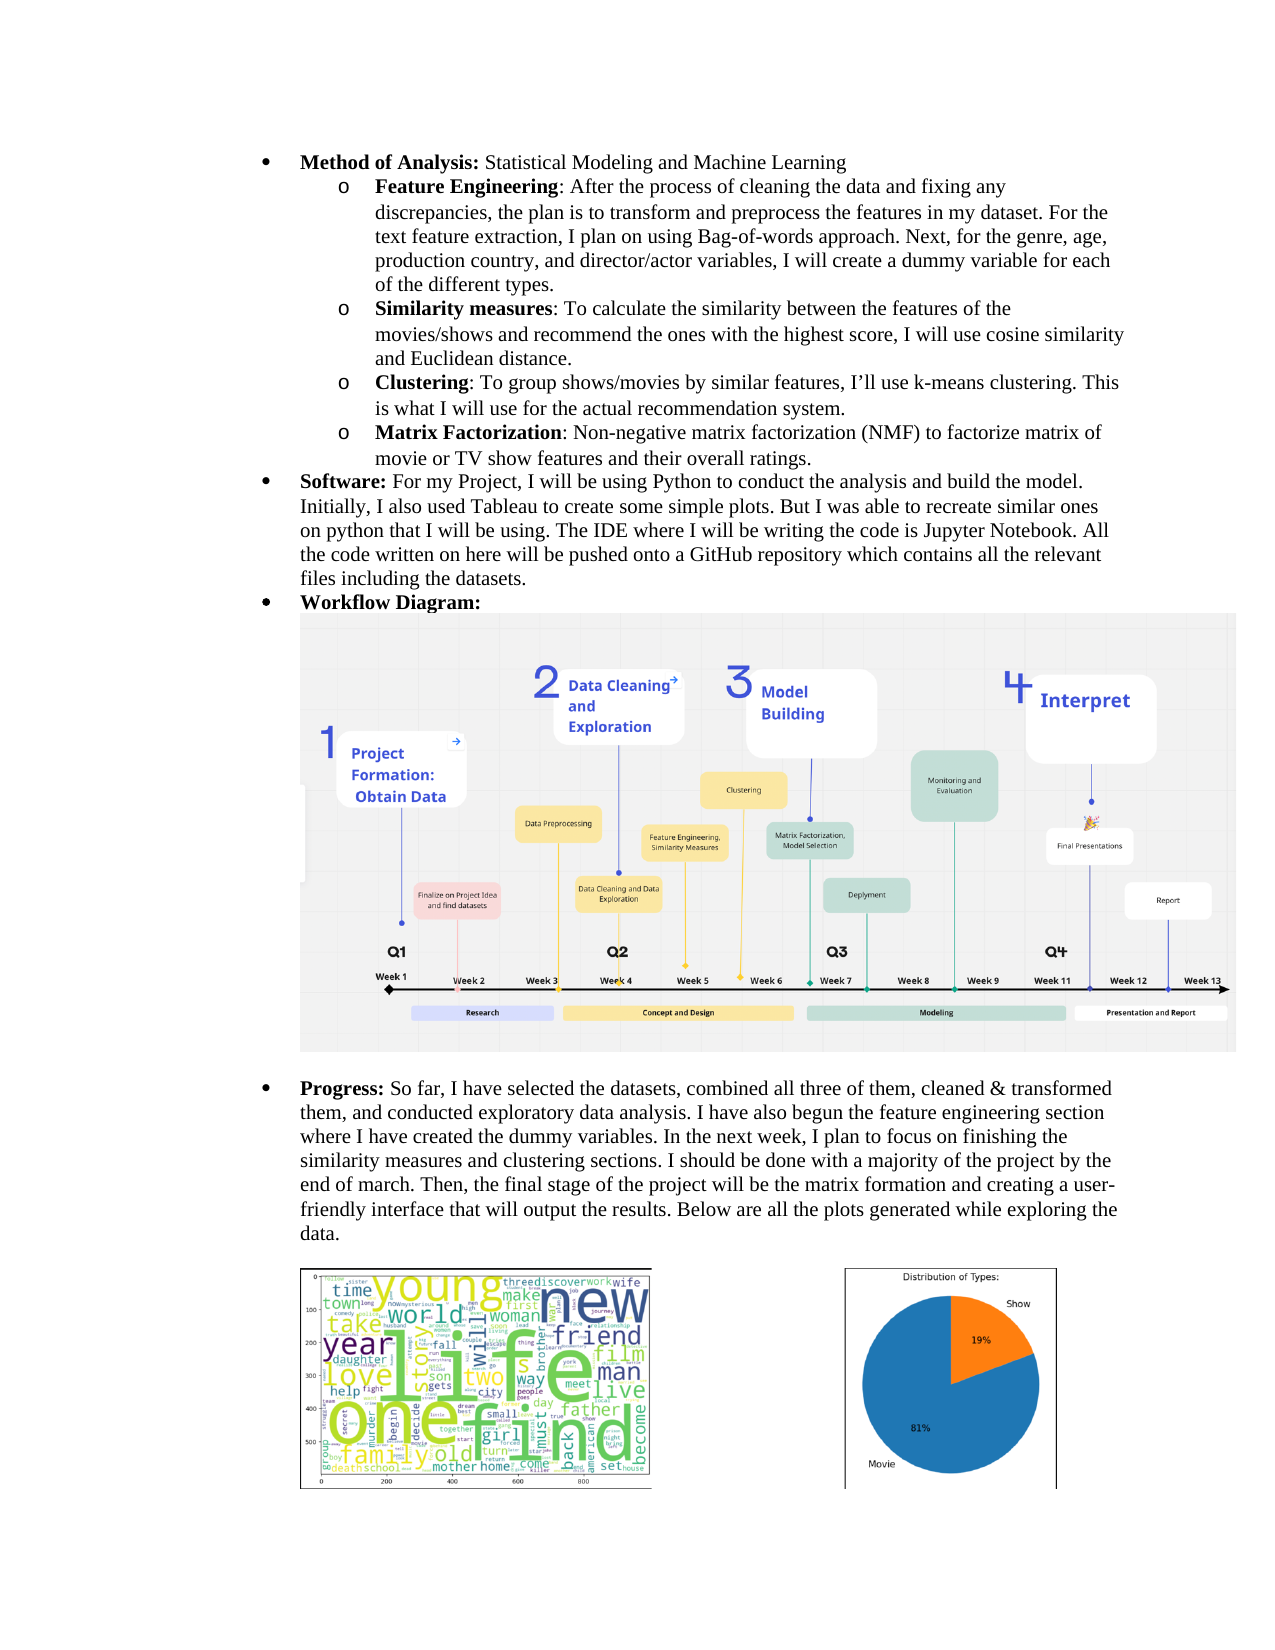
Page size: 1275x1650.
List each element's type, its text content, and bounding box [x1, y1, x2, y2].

picture [300, 613, 1237, 1052]
list Workflow Diagram: [262, 590, 1125, 614]
picture [844, 1268, 1057, 1489]
list Progress: So far, I have selected the datasets, combined all three of them, cleaned & transformed them, and conducted exploratory data analysis. I have also begun the feature engineering section where I have created the dummy variables. In the next week, I plan to focus on finishing the similarity measures and clustering sections. I should be done with a majority of the project by the end of march. Then, the final stage of the project will be the matrix formation and creating a user-friendly interface that will output the results. Below are all the plots generated while exploring the data. [262, 1076, 1125, 1244]
list Clustering: To group shows/movies by similar features, I’ll use k-means clustering. This is what I will use for the actual recommendation system. [337, 370, 1125, 420]
list Matrix Factorization: Non-negative matrix factorization (NMF) to factorize matrix of movie or TV show features and their overall ratings. [337, 420, 1125, 469]
list Feature Engineering: After the process of cleaning the data and fixing any discrepancies, the plan is to transform and preprocess the features in my dataset. For the text feature extraction, I plan on using Bag-of-words approach. Next, for the genre, age, production country, and director/actor variables, I will create a dummy variable for each of the different types. [337, 174, 1125, 296]
list Method of Analysis: Statistical Modeling and Machine Learning [262, 150, 1125, 174]
list Software: For my Project, I will be using Python to conduct the analysis and build the model. Initially, I also used Tableau to create some simple plots. But I was able to recreate similar ones on python that I will be using. The IDE where I will be writing the code is Jupyter Notebook. All the code written on here will be pushed onto a GitHub repository which contains all the relevant files including the datasets. [262, 469, 1125, 590]
list Similarity measures: To calculate the similarity between the features of the movies/shows and recommend the ones with the highest score, I will use cosine similarity and Euclidean distance. [337, 296, 1125, 370]
picture [300, 1268, 652, 1489]
